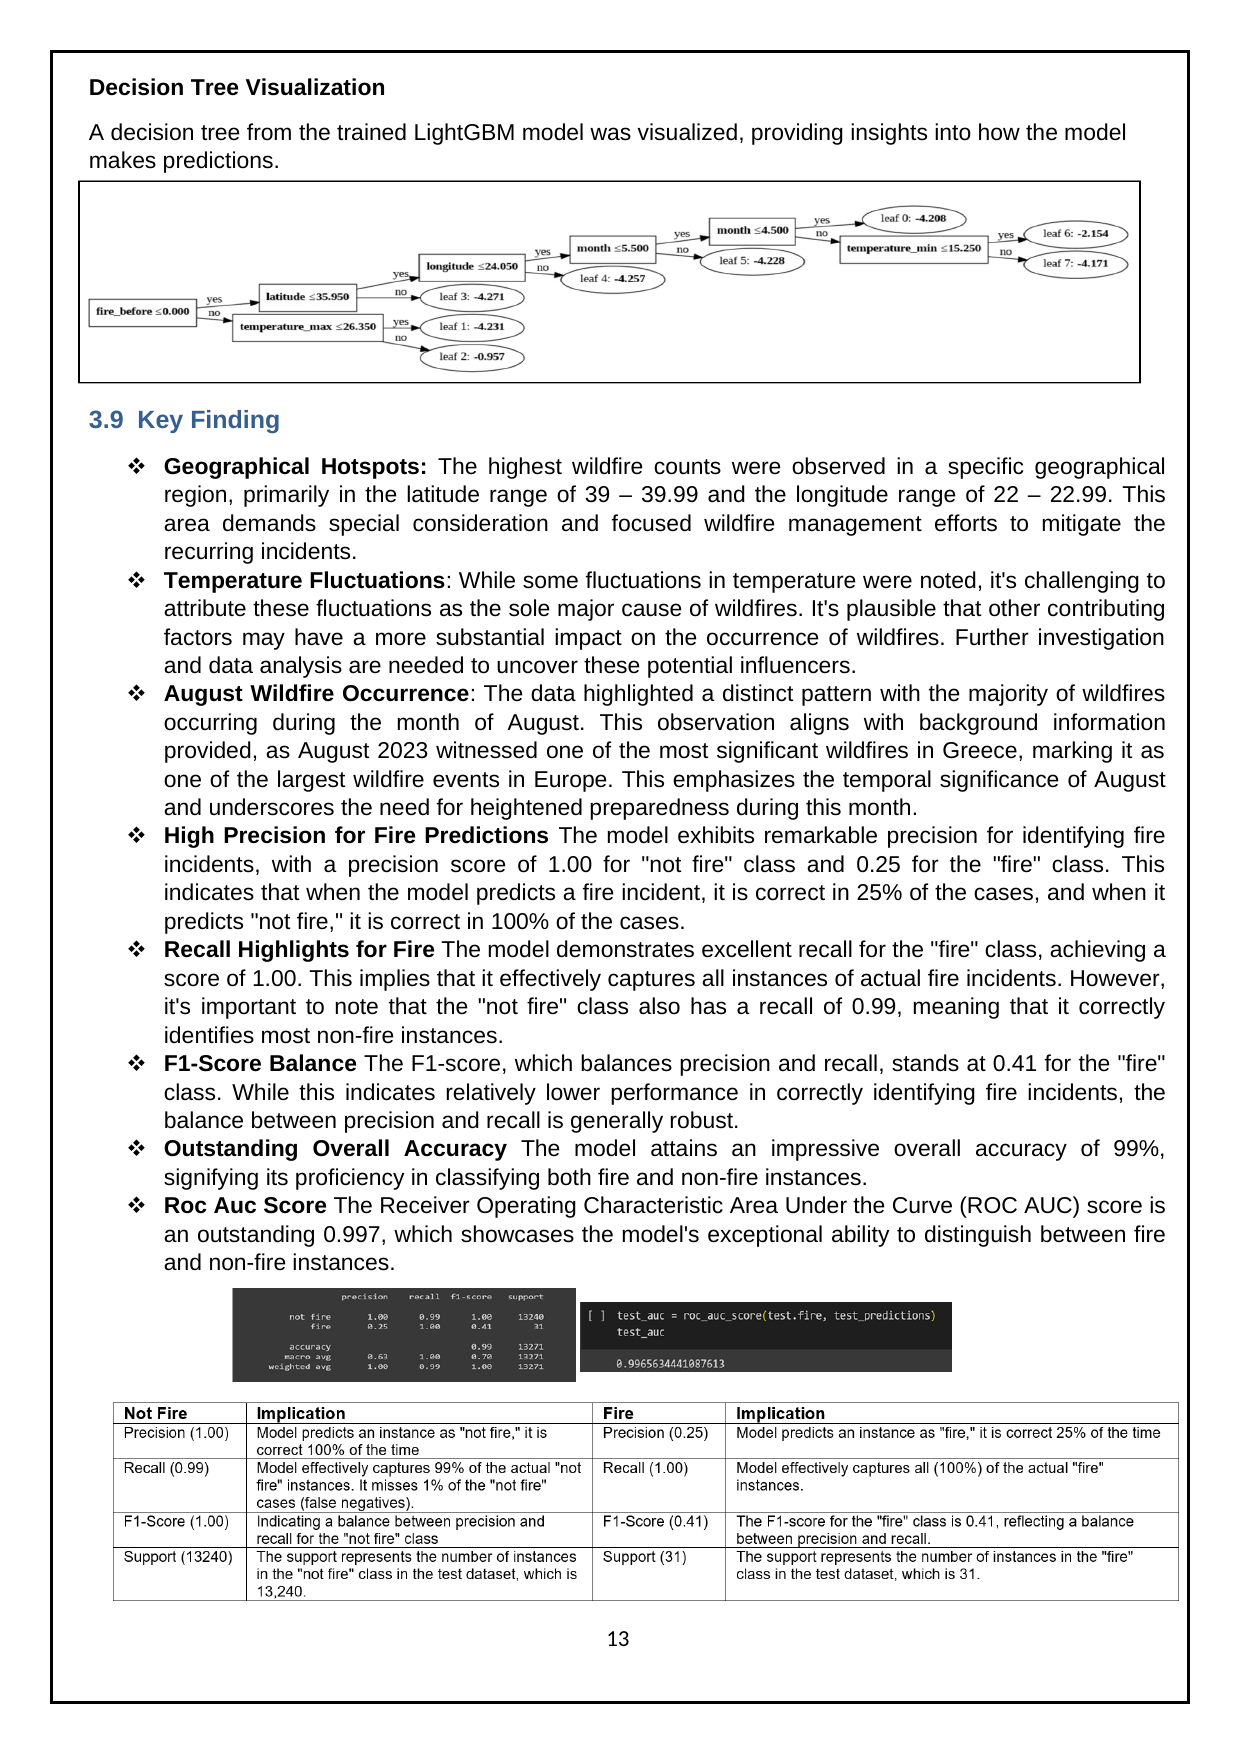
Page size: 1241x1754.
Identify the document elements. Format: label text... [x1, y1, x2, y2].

list Geographical Hotspots: The highest wildfire counts were observed in a specific geographical region, primarily in the latitude range of 39 – 39.99 and the longitude range of 22 – 22.99. This area demands special consideration and focused wildfire management efforts to mitigate the recurring incidents. [126, 453, 1167, 564]
list August Wildfire Occurrence: The data highlighted a distinct pattern with the majority of wildfires occurring during the month of August. This observation aligns with background information provided, as August 2023 witnessed one of the most significant wildfires in Greece, marking it as one of the largest wildfire events in Europe. This emphasizes the temporal significance of August and underscores the need for heightened preparedness during this month. [126, 680, 1167, 820]
list Roc Auc Score The Receiver Operating Characteristic Area Under the Curve (ROC AUC) score is an outstanding 0.997, which showcases the model's exceptional ability to distinguish between fire and non-fire instances. [126, 1192, 1167, 1275]
picture [225, 1283, 959, 1389]
list High Precision for Fire Predictions The model exhibits remarkable precision for identifying fire incidents, with a precision score of 1.00 for "not fire" class and 0.25 for the "fire" class. This indicates that when the model predicts a fire incident, it is correct in 25% of the cases, and when it predicts "not fire," it is correct in 100% of the cases. [126, 822, 1167, 934]
text Decision Tree Visualization [89, 74, 1167, 100]
list Outstanding Overall Accuracy The model attains an impressive overall accuracy of 99%, signifying its proficiency in classifying both fire and non-fire instances. [126, 1135, 1167, 1190]
text A decision tree from the trained LightGBM model was visualized, providing insights into how the model makes predictions. [89, 119, 1167, 174]
list Temperature Fluctuations: While some fluctuations in temperature were noted, it's challenging to attribute these fluctuations as the sole major cause of wildfires. It's plausible that other contributing factors may have a more substantial impact on the occurrence of wildfires. Further investigation and data analysis are needed to uncover these potential influencers. [126, 567, 1167, 678]
list F1-Score Balance The F1-score, which balances precision and recall, stands at 0.41 for the "fire" class. While this indicates relatively lower performance in correctly identifying fire incidents, the balance between precision and recall is generally robust. [126, 1050, 1167, 1133]
picture [72, 179, 1151, 384]
picture [108, 1399, 1187, 1604]
list Recall Highlights for Fire The model demonstrates excellent recall for the "fire" class, achieving a score of 1.00. This implies that it effectively captures all instances of actual fire incidents. However, it's important to note that the "not fire" class also has a recall of 0.99, meaning that it correctly identifies most non-fire instances. [126, 936, 1167, 1048]
